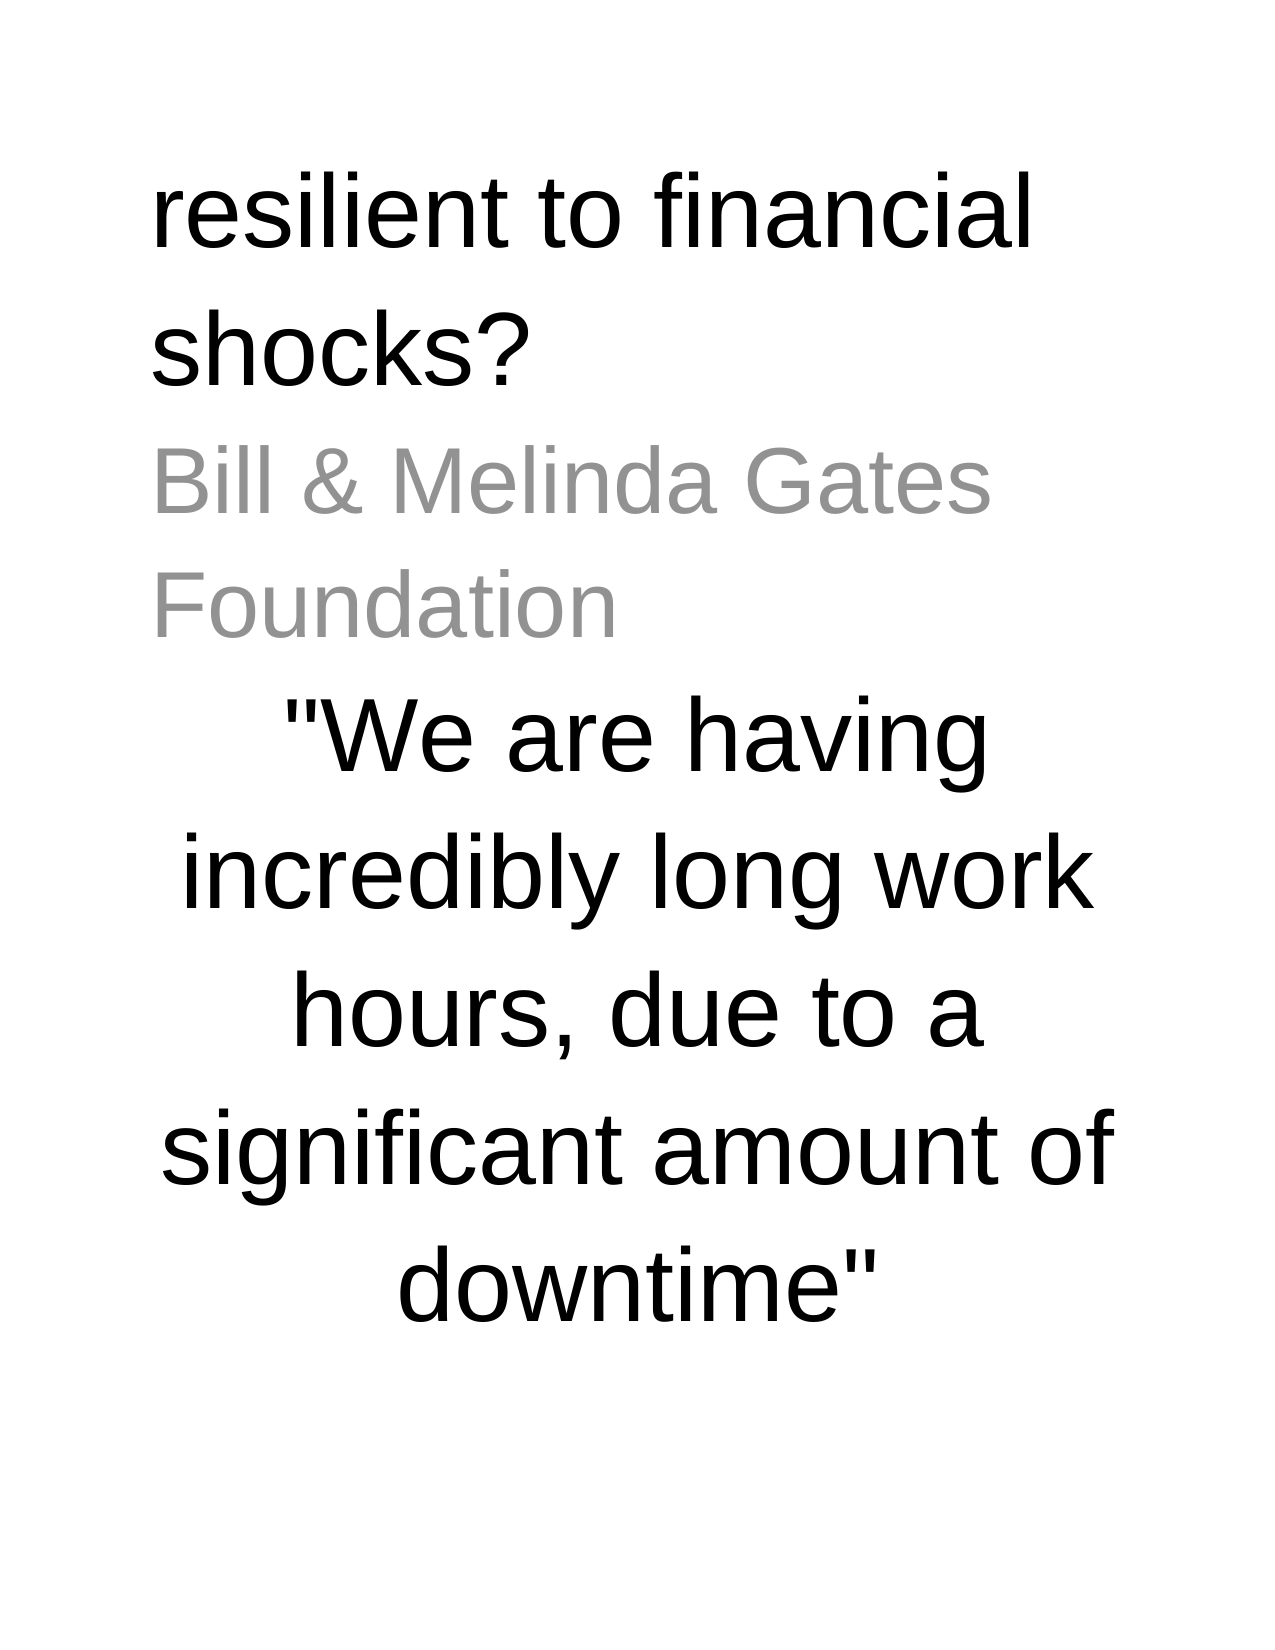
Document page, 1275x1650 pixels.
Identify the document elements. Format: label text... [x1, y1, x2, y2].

text Bill & Melinda Gates Foundation [150, 425, 1125, 657]
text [150, 150, 1125, 407]
text "We are having incredibly long work hours, due to a significant amount of downtime" [150, 673, 1125, 1344]
